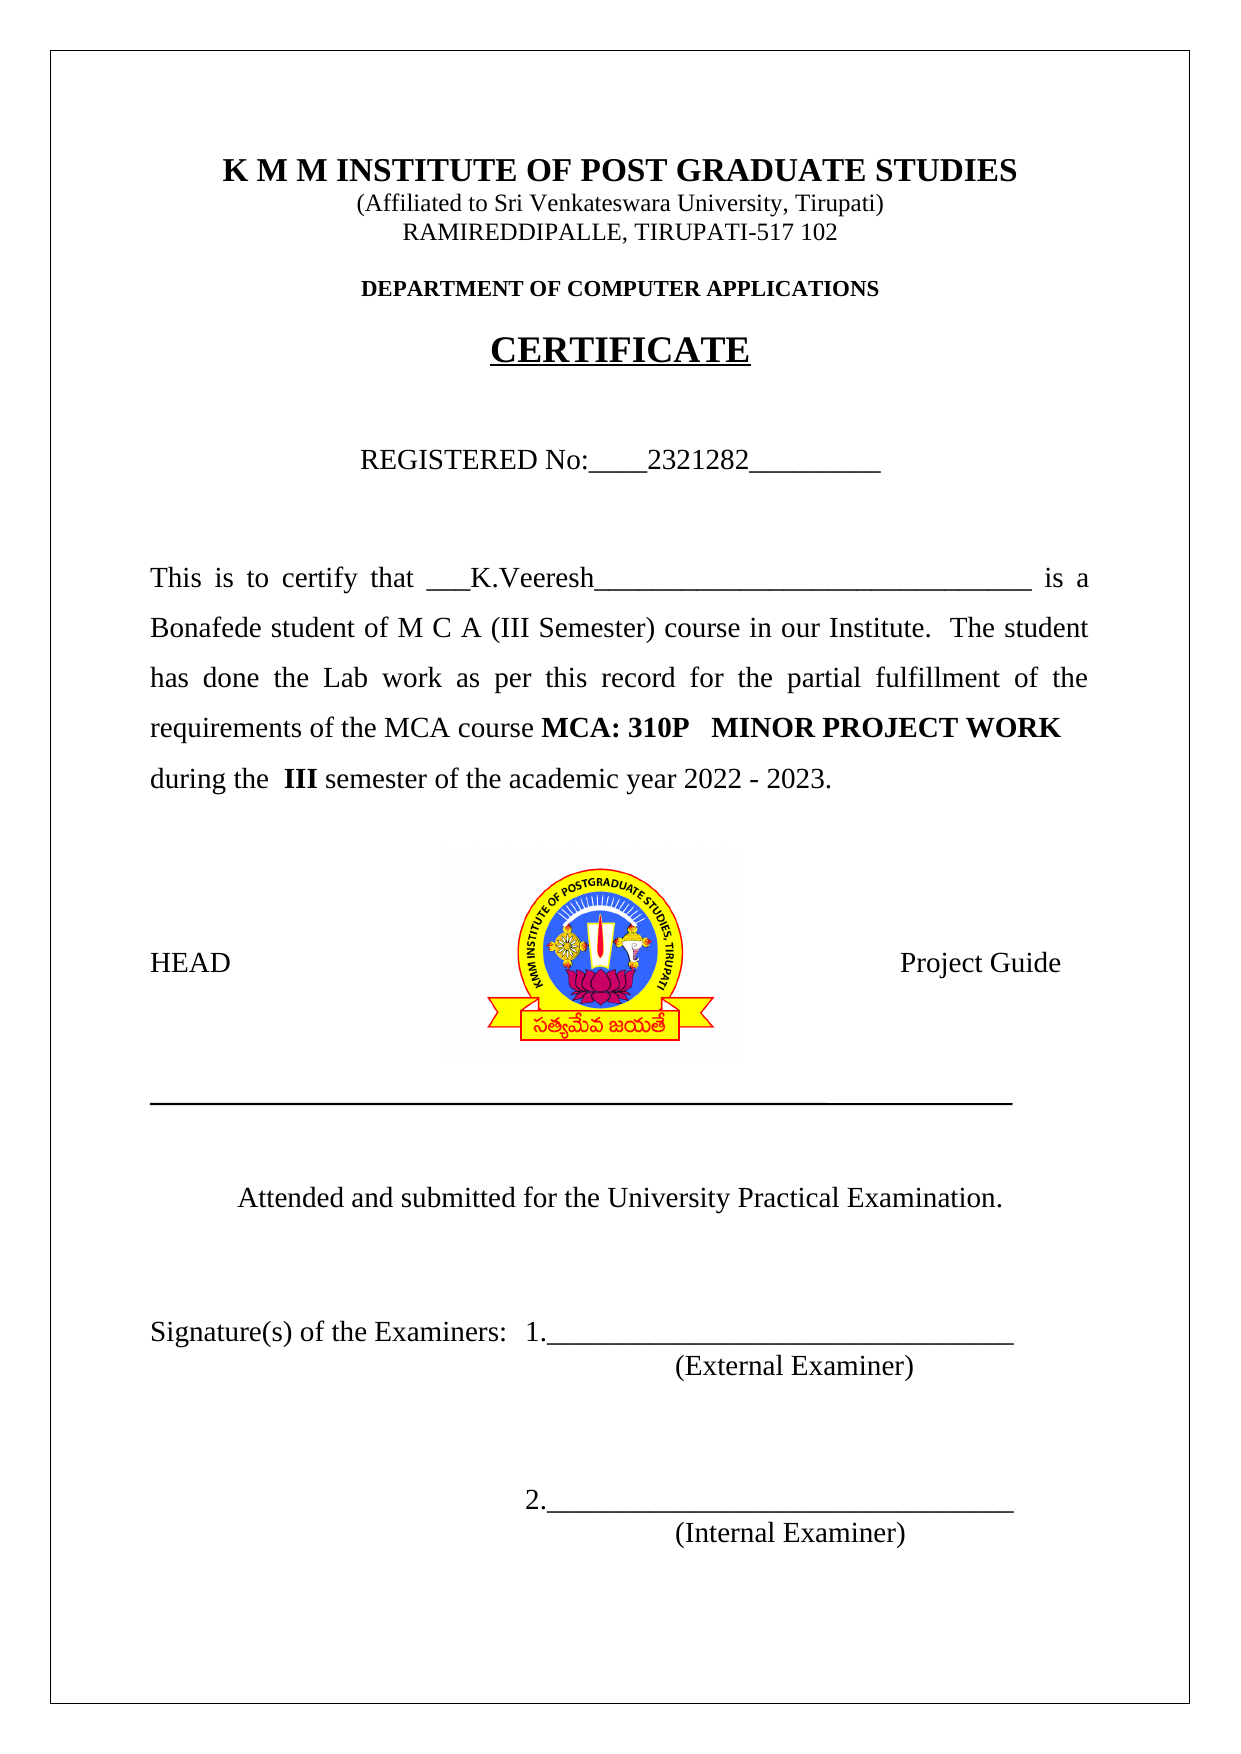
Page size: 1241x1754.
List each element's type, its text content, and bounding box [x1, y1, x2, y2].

text 2.________________________________ [150, 1482, 1090, 1516]
text (Internal Examiner) [150, 1516, 1090, 1549]
text (Affiliated to , Tirupati) [150, 188, 1090, 217]
text (External Examiner) [150, 1348, 1090, 1381]
text Attended and submitted for the University Practical Examination. [150, 1180, 1090, 1214]
text HEAD Project Guide [746, 945, 1090, 979]
text during the III semester of the academic year 2022 - 2023. [150, 761, 1090, 794]
text This is to certify that ___K.Veeresh______________________________ is a Bonafede student of M C A (III Semester) course in our Institute. The student has done the Lab work as per this record for the partial fulfillment of the requirements of the MCA course MCA: 310P MINOR PROJECT WORK [150, 560, 1090, 744]
text Signature(s) of the Examiners: 1.________________________________ [150, 1314, 1090, 1348]
text HEAD Project Guide [150, 945, 436, 979]
text CERTIFICATE [150, 327, 1090, 370]
text DEPARTMENT OF COMPUTER APPLICATIONS [150, 274, 1090, 301]
text K M M INSTITUTE OF POST GRADUATE STUDIES [150, 150, 1090, 188]
text REGISTERED No:____2321282_________ [150, 442, 1090, 476]
text RAMIREDDIPALLE, TIRUPATI-517 102 [150, 217, 1090, 246]
